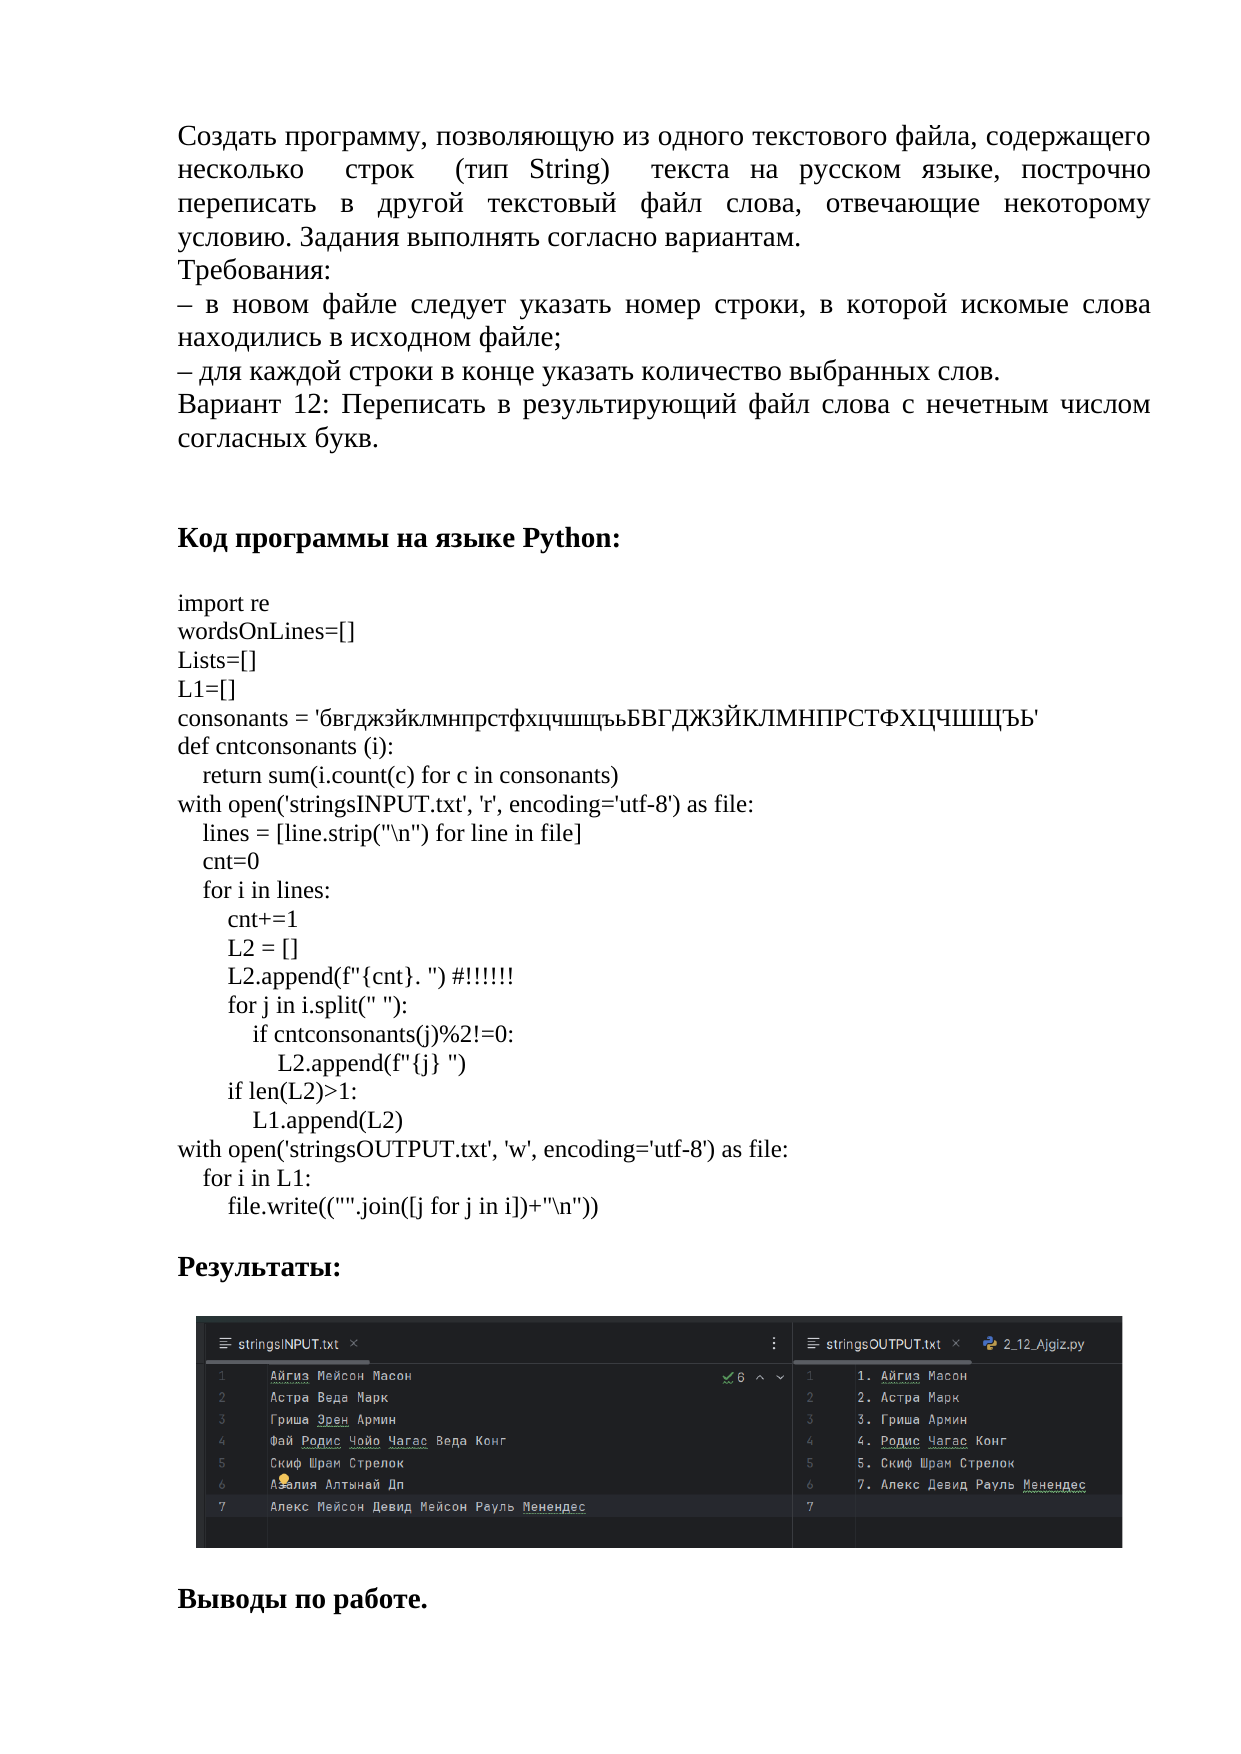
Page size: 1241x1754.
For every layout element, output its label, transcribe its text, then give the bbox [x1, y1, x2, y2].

text – для каждой строки в конце указать количество выбранных слов. [177, 353, 1152, 386]
text Код программы на языке Python: [177, 521, 1152, 554]
text cnt=0 [177, 846, 1152, 875]
text def cntconsonants (i): [177, 731, 1152, 760]
text return sum(i.count(c) for c in consonants) [177, 760, 1152, 789]
text L2 = [] [177, 933, 1152, 961]
text for j in i.split(" "): [177, 990, 1152, 1019]
text file.write(("".join([j for j in i])+"\n")) [177, 1191, 1152, 1220]
text Вариант 12: Переписать в результирующий файл слова с нечетным числом согласных букв. [177, 386, 1152, 453]
text consonants = 'бвгджзйклмнпрстфхцчшщъьБВГДЖЗЙКЛМНПРСТФХЦЧШЩЪЬ' [177, 703, 1152, 731]
text cnt+=1 [177, 904, 1152, 933]
text Lists=[] [177, 645, 1152, 674]
text L1.append(L2) [177, 1105, 1152, 1134]
text with open('stringsINPUT.txt', 'r', encoding='utf-8') as file: [177, 789, 1152, 818]
text wordsOnLines=[] [177, 616, 1152, 645]
text if len(L2)>1: [177, 1076, 1152, 1105]
text if cntconsonants(j)%2!=0: [177, 1019, 1152, 1048]
text import re [177, 588, 1152, 616]
text Результаты: [177, 1249, 1152, 1282]
text Требования: [177, 252, 1152, 286]
text Создать программу, позволяющую из одного текстового файла, содержащего несколько строк (тип String) текста на русском языке, построчно переписать в другой текстовый файл слова, отвечающие некоторому условию. Задания выполнять согласно вариантам. [177, 118, 1152, 252]
text L2.append(f"{cnt}. ") #!!!!!! [177, 961, 1152, 990]
text L1=[] [177, 674, 1152, 703]
text Выводы по работе. [177, 1581, 1152, 1614]
text L2.append(f"{j} ") [177, 1048, 1152, 1076]
text for i in L1: [177, 1163, 1152, 1191]
text – в новом файле следует указать номер строки, в которой искомые слова находились в исходном файле; [177, 286, 1152, 353]
text lines = [line.strip("\n") for line in file] [177, 818, 1152, 846]
text for i in lines: [177, 875, 1152, 904]
text with open('stringsOUTPUT.txt', 'w', encoding='utf-8') as file: [177, 1134, 1152, 1163]
